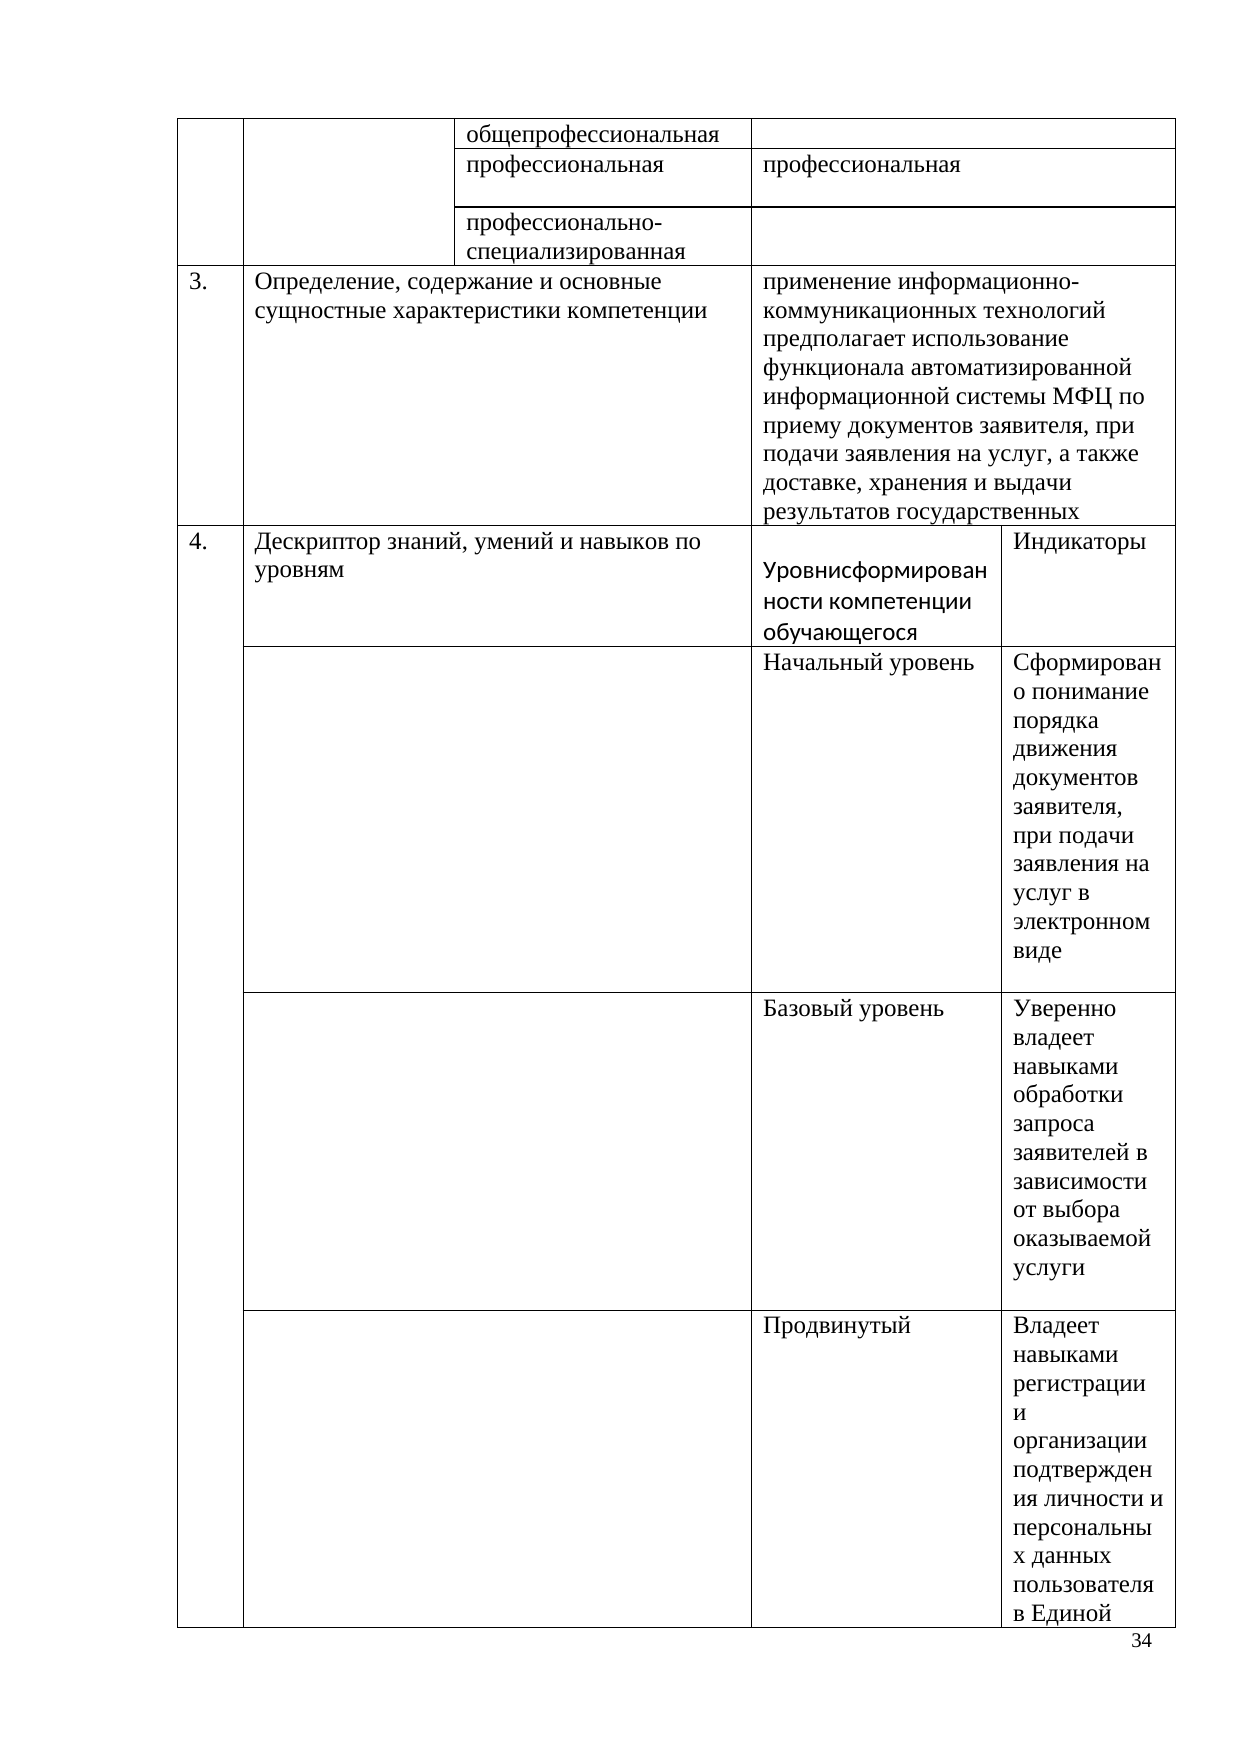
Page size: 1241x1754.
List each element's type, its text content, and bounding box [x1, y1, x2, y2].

table_cell [244, 993, 751, 1309]
table_cell профессионально-специализированная [455, 208, 751, 265]
table_cell Уверенно владеет навыками обработки запроса заявителей в зависимости от выбора оказываемой услуги [1002, 993, 1175, 1309]
table_cell профессиональная [455, 149, 751, 206]
table_cell [752, 526, 1001, 646]
table_cell Базовый уровень [752, 993, 1001, 1309]
table_cell Продвинутый [752, 1311, 1001, 1627]
table_cell бщепрофессиональная [455, 119, 751, 148]
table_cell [1002, 1311, 1175, 1627]
table_cell Сформировано понимание порядка движения документов заявителя, при подачи заявления на услуг в электронном виде [1002, 647, 1175, 992]
table_cell [752, 208, 1175, 265]
table_cell Начальный уровень [752, 647, 1001, 992]
table_cell 2. [178, 119, 243, 265]
table_cell профессиональная [752, 149, 1175, 206]
table_cell применение информационно-коммуникационных технологий предполагает использование функционала автоматизированной информационной системы МФЦ по приему документов заявителя, при подачи заявления на услуг, а также доставке, хранения и выдачи результатов государственных [752, 266, 1175, 525]
table_cell [244, 1311, 751, 1627]
table_cell Определение, содержание и основные сущностные характеристики компетенции [244, 266, 751, 525]
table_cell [244, 119, 454, 265]
table_cell Индикаторы [1002, 526, 1175, 646]
table_cell [752, 119, 1175, 148]
table_cell [244, 647, 751, 992]
table_cell 4. [178, 526, 243, 1627]
table_cell 3. [178, 266, 243, 525]
table_cell Дескриптор знаний, умений и навыков по уровням [244, 526, 751, 646]
